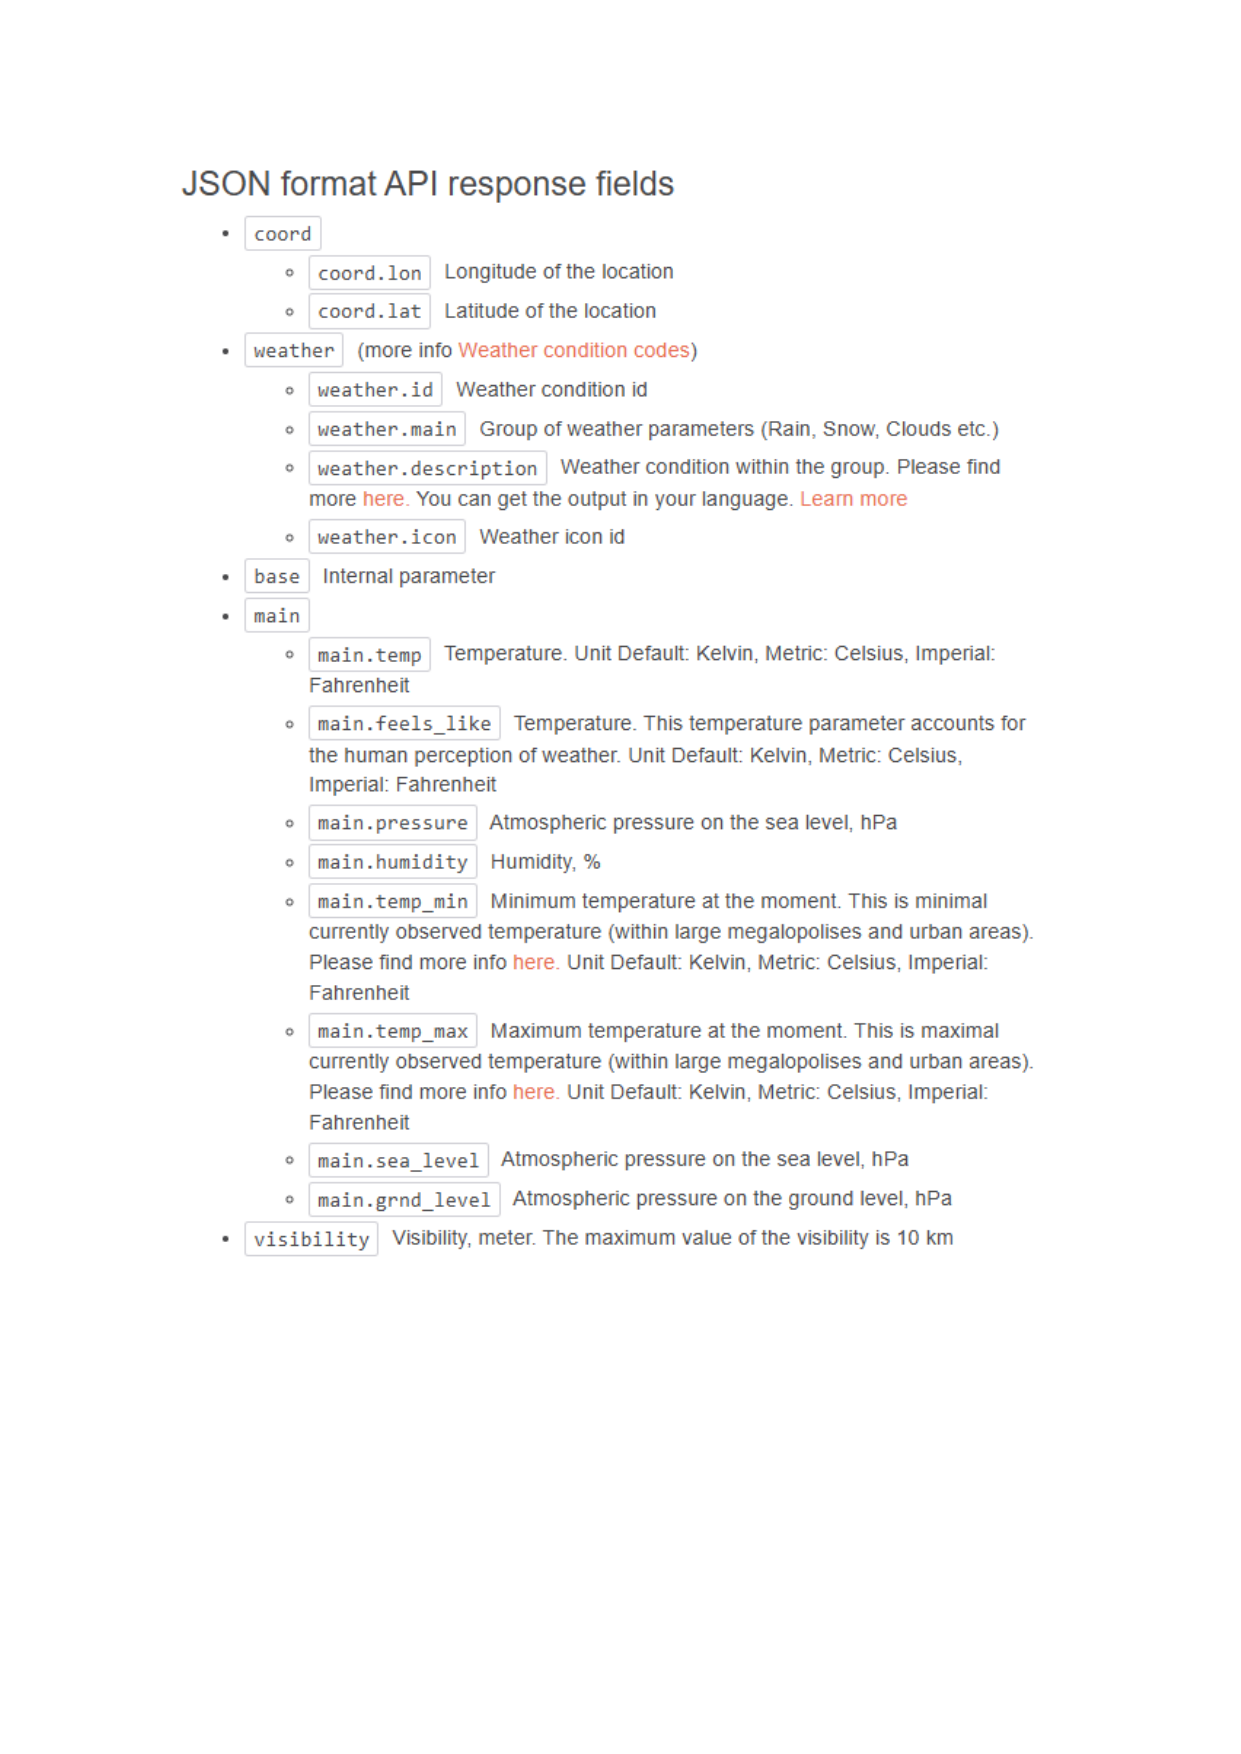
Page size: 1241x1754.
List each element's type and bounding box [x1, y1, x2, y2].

picture [150, 150, 1091, 1258]
